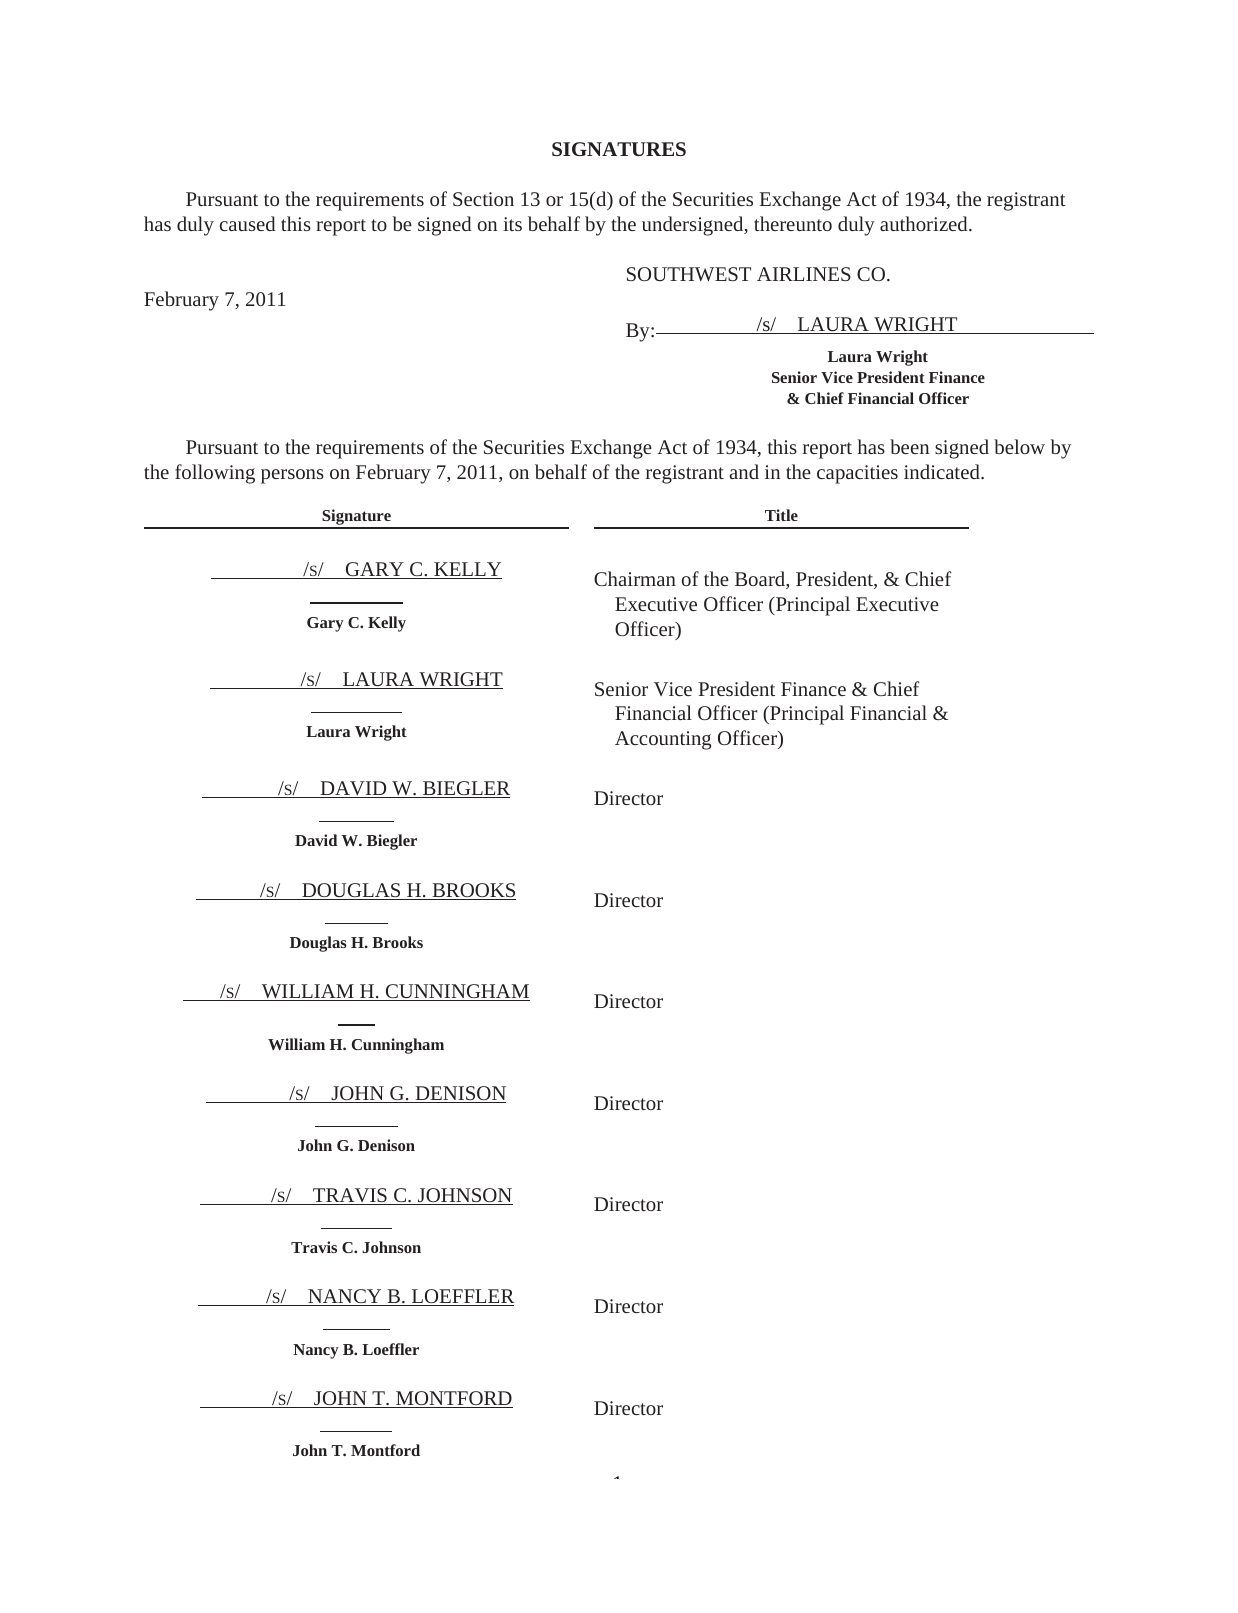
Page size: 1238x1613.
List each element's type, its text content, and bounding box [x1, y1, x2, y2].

text David W. Biegler [144, 831, 569, 850]
text Laura Wright [144, 722, 569, 741]
text /S/ TRAVIS C. JOHNSON [144, 1183, 569, 1231]
text Senior Vice President Finance & Chief Financial Officer (Principal Financial & Accounting Officer) [594, 677, 951, 750]
text /S/ WILLIAM H. CUNNINGHAM [144, 979, 569, 1028]
text SOUTHWEST AIRLINES CO. [625, 262, 1104, 286]
text Pursuant to the requirements of the Securities Exchange Act of 1934, this report has been signed below by the following persons on February 7, 2011, on behalf of the registrant and in the capacities indicated. [144, 435, 1074, 484]
text Gary C. Kelly [144, 612, 569, 632]
text Director [594, 1396, 1104, 1420]
text John T. Montford [144, 1441, 569, 1460]
text Director [594, 1091, 1104, 1115]
text /S/ NANCY B. LOEFFLER [144, 1284, 569, 1332]
text John G. Denison [144, 1136, 569, 1155]
text Director [594, 786, 1104, 810]
text Director [594, 887, 1104, 912]
text Senior Vice President Finance & Chief Financial Officer [771, 368, 985, 408]
text /S/ GARY C. KELLY [144, 557, 569, 606]
text Signature Title [322, 506, 1104, 525]
text /S/ JOHN T. MONTFORD [144, 1386, 569, 1434]
text /S/ DAVID W. BIEGLER [144, 776, 569, 824]
text Director [594, 1294, 1104, 1318]
text /S/ DOUGLAS H. BROOKS [144, 878, 569, 926]
text William H. Cunningham [144, 1034, 569, 1054]
text Pursuant to the requirements of Section 13 or 15(d) of the Securities Exchange Act of 1934, the registrant has duly caused this report to be signed on its behalf by the undersigned, thereunto duly authorized. [144, 187, 1068, 236]
text Travis C. Johnson [144, 1238, 569, 1257]
text Director [594, 989, 1104, 1013]
text Director [594, 1192, 1104, 1216]
text Laura Wright [770, 347, 985, 366]
text Chairman of the Board, President, & Chief Executive Officer (Principal Executive Officer) [594, 567, 953, 641]
text By: /s/ LAURA WRIGHT [625, 312, 1104, 342]
text Nancy B. Loeffler [144, 1339, 569, 1359]
subtitle SIGNATURES [163, 137, 1075, 161]
text /S/ JOHN G. DENISON [144, 1081, 569, 1129]
text Douglas H. Brooks [144, 933, 569, 952]
text February 7, 2011 [144, 287, 287, 311]
text /S/ LAURA WRIGHT [144, 667, 569, 715]
